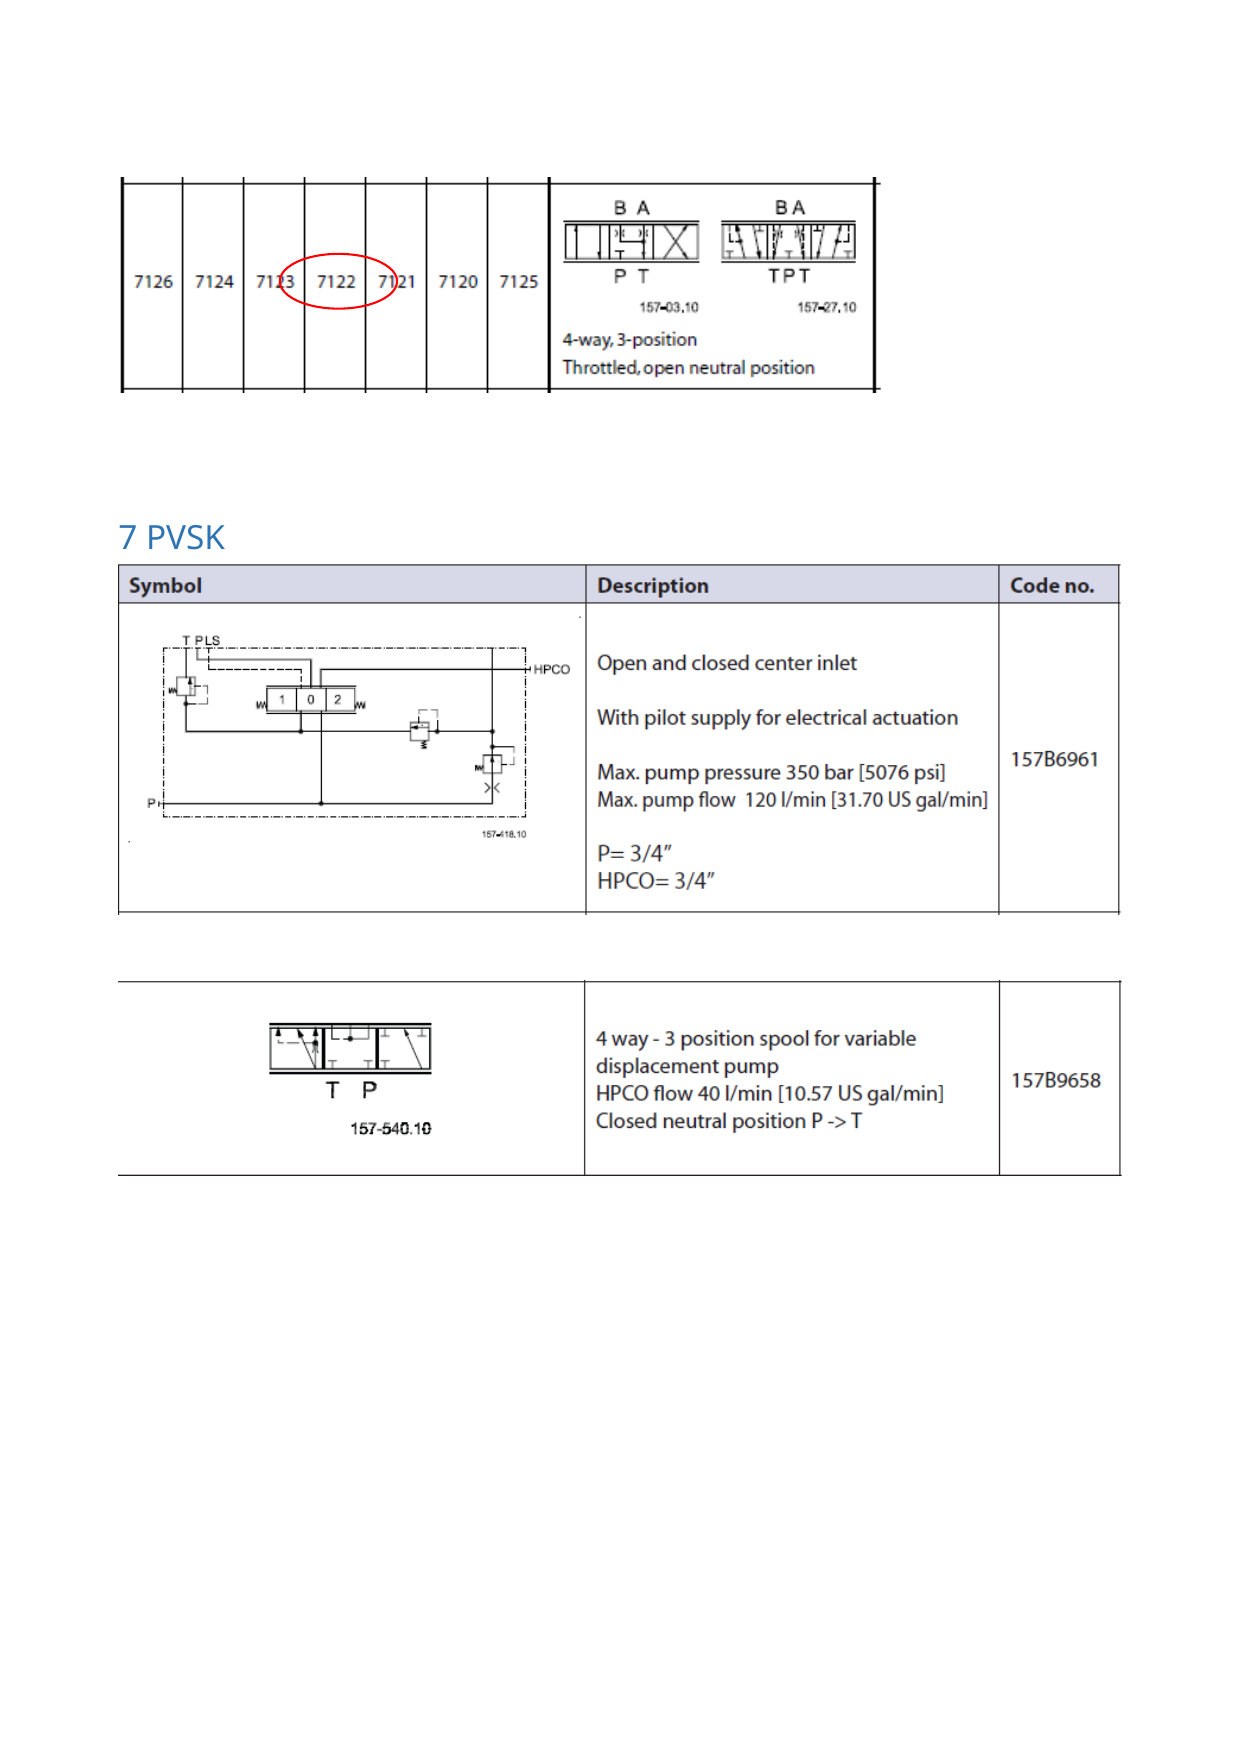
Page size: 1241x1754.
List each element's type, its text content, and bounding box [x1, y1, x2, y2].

picture [118, 980, 1123, 1176]
subtitle 7 PVSK [118, 514, 1122, 559]
picture [118, 177, 881, 393]
picture [118, 562, 1123, 915]
